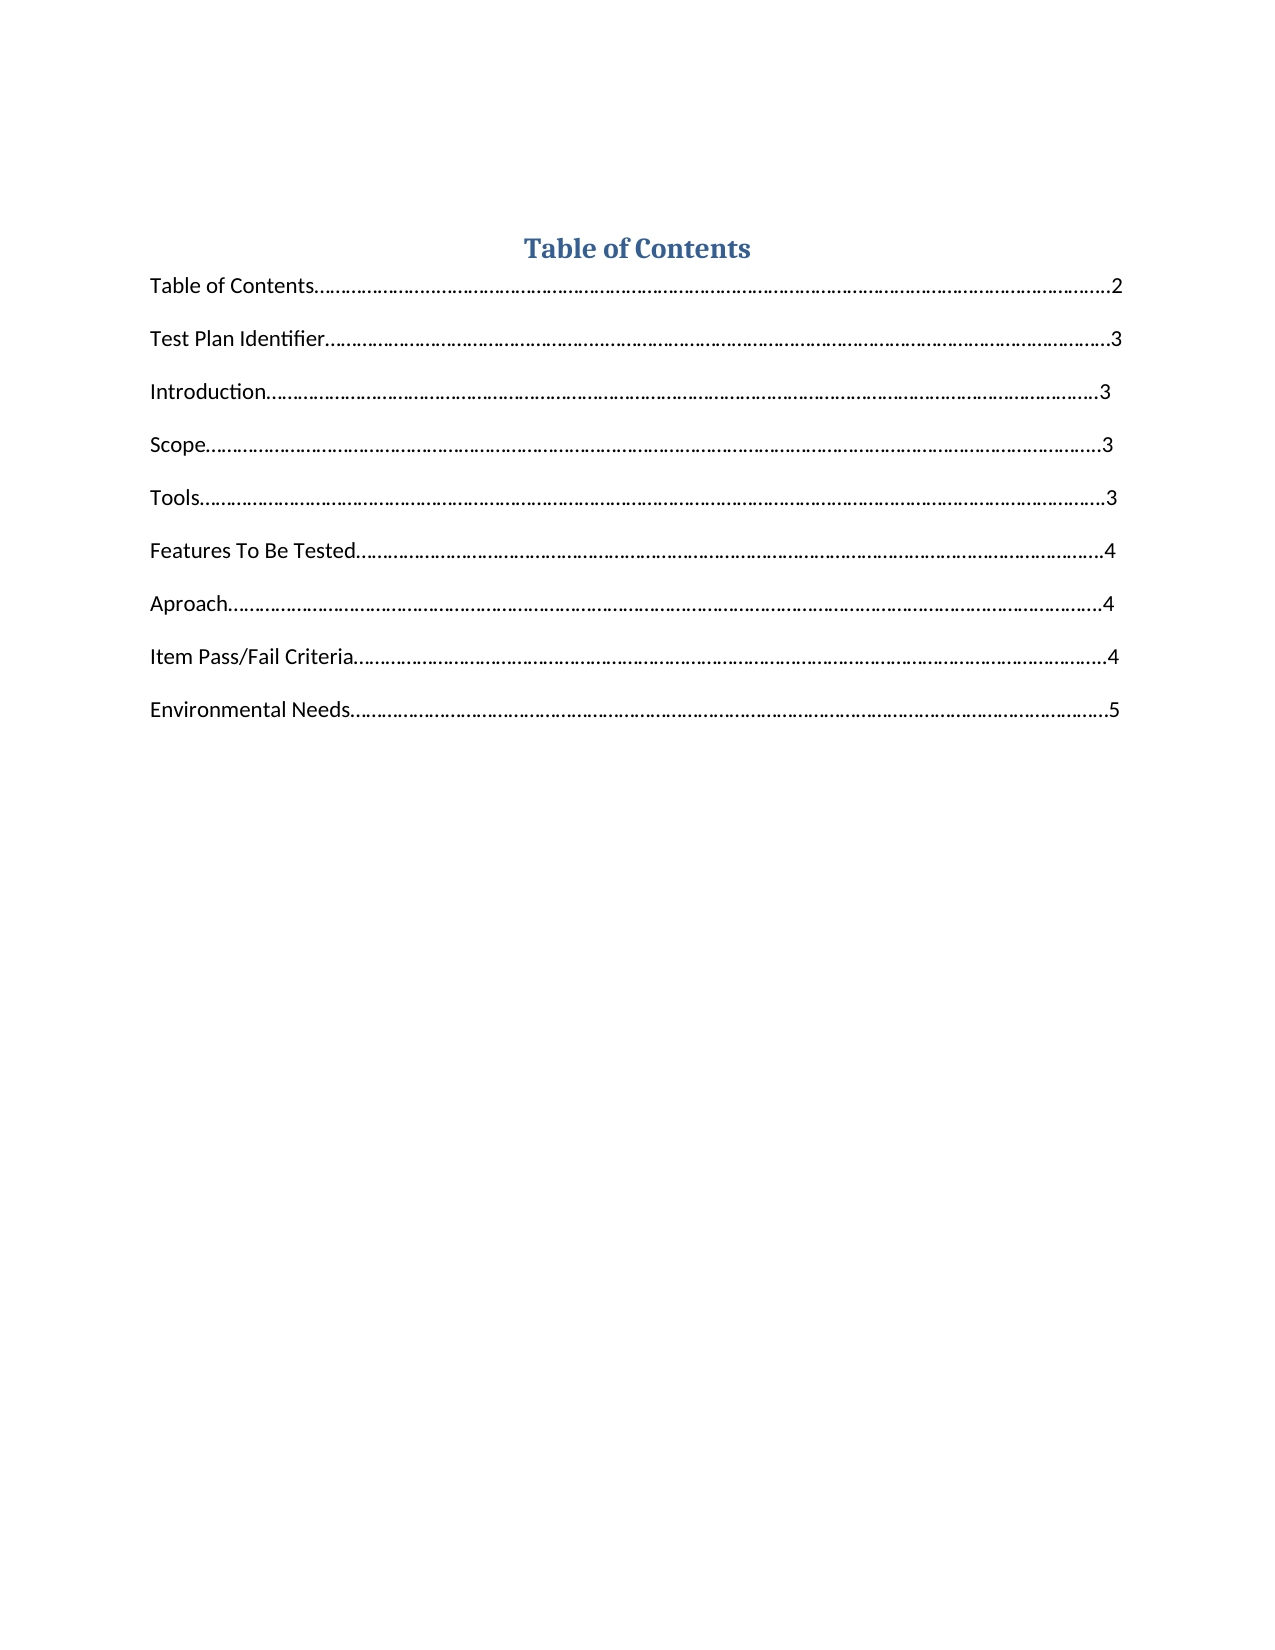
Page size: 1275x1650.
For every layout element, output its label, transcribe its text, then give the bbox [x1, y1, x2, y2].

text Features To Be Tested…………………………………………………………………………………………………………………………….4 [150, 536, 1125, 564]
text Tools……………………………………………………………………………………………………………………………………………………….3 [150, 483, 1125, 511]
text Table of Contents…………………..………………………………………………………………………………………………………………..2 [150, 271, 1125, 299]
text Test Plan Identifier……………………………………………..……………………………………………………………………………………3 [150, 324, 1125, 352]
subtitle Table of Contents [150, 232, 1125, 266]
text Aproach………………………………………………………………………………………………………………………………………………….4 [150, 589, 1125, 617]
text Environmental Needs………………………………………………………………………………………………………………………………5 [150, 695, 1125, 723]
text Introduction…………………………………………………………………………………………………………………………………………..3 [150, 377, 1125, 405]
text Item Pass/Fail Criteria……………………………………………………………………………………………………………………………..4 [150, 642, 1125, 670]
text Scope……………………………………………………………………………………………………………………………………………………..3 [150, 430, 1125, 458]
